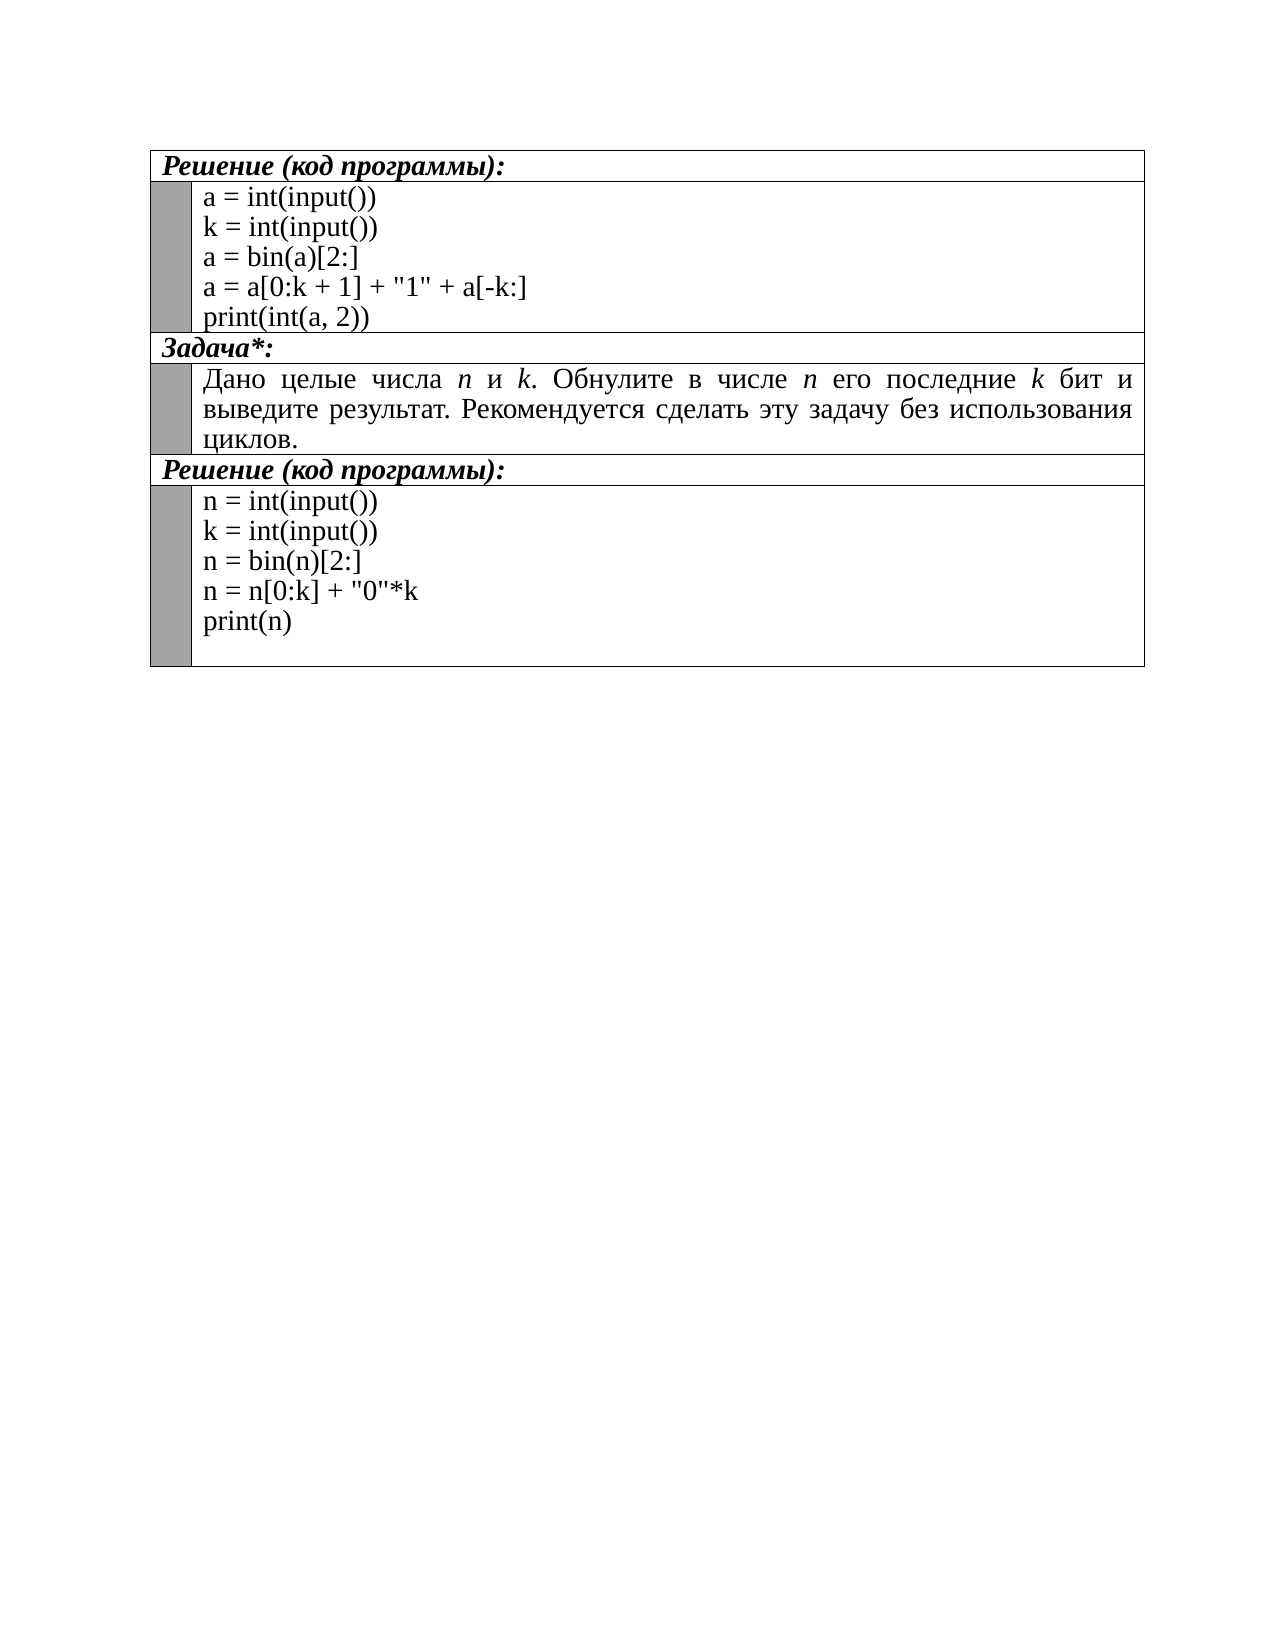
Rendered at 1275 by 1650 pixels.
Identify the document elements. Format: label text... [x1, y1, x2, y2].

table_cell Задача*: [151, 333, 1144, 363]
table_cell Решение (код программы): [151, 455, 1144, 485]
table_cell Решение (код программы): [151, 151, 1144, 181]
table_cell [151, 364, 191, 454]
table_cell [151, 182, 191, 332]
table_cell a = int(input()) k = int(input()) a = bin(a)[2:] a = a[0:k + 1] + "1" + a[-k:] print(int(a, 2)) [192, 182, 1144, 332]
table_cell Дано целые числа n и k. Обнулите в числе n его последние k бит и выведите результат. Рекомендуется сделать эту задачу без использования циклов. [192, 364, 1144, 454]
table_cell n = int(input()) k = int(input()) n = bin(n)[2:] n = n[0:k] + "0"*k print(n) [192, 486, 1144, 666]
table_cell [151, 486, 191, 666]
